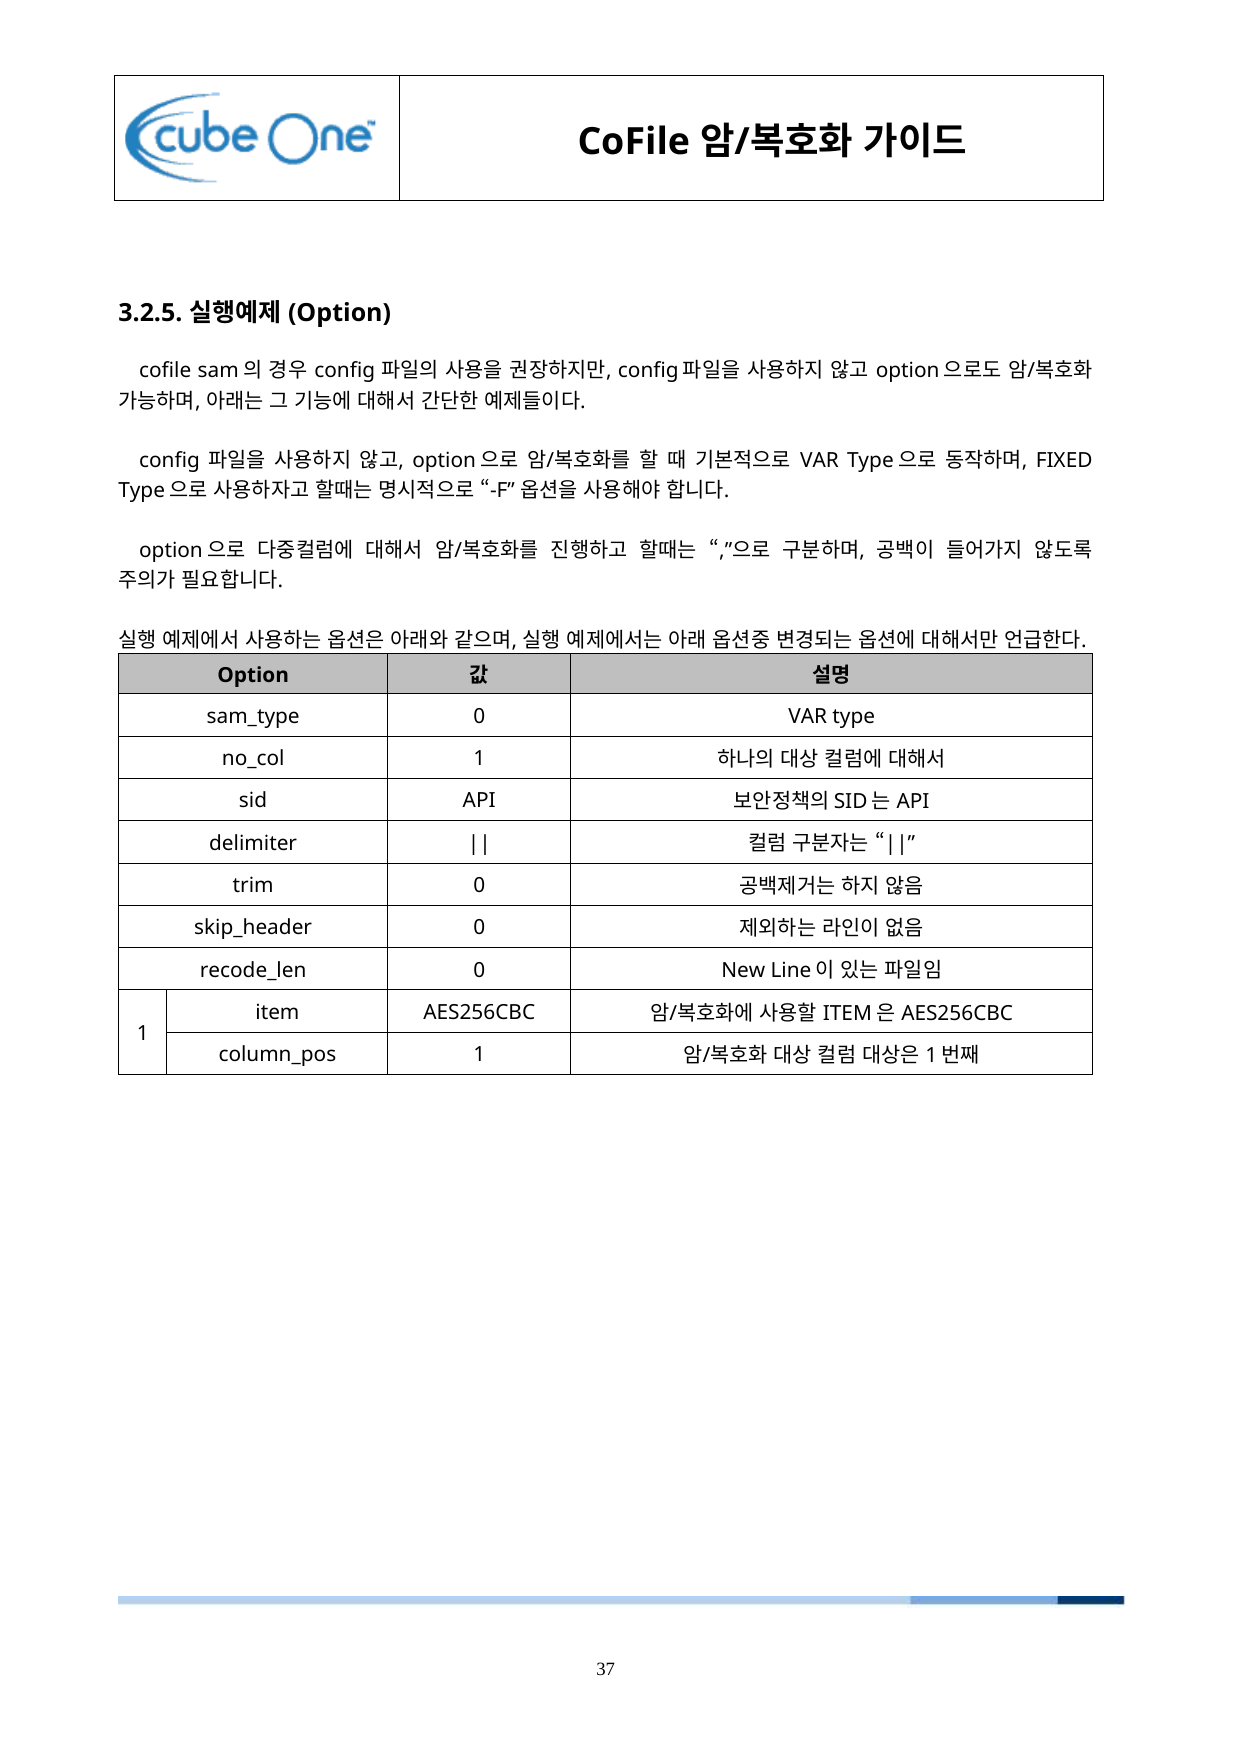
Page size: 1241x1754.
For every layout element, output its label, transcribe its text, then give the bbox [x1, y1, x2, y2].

table_cell API [388, 779, 570, 820]
table_cell delimiter [119, 821, 387, 862]
table_cell AES256CBC [388, 990, 570, 1032]
table_cell 0 [388, 694, 570, 736]
table_cell item [167, 990, 387, 1032]
table_cell 제외하는 라인이 없음 [571, 906, 1092, 947]
table_cell 0 [388, 948, 570, 989]
table_cell 공백제거는 하지 않음 [571, 864, 1092, 905]
table_cell sid [119, 779, 387, 820]
text config 파일을 사용하지 않고, option으로 암/복호화를 할 때 기본적으로 VAR Type으로 동작하며, FIXED Type으로 사용하자고 할때는 명시적으로 “-F” 옵션을 사용해야 합니다. [118, 443, 1092, 504]
table_cell 0 [388, 864, 570, 905]
text option으로 다중컬럼에 대해서 암/복호화를 진행하고 할때는 “,”으로 구분하며, 공백이 들어가지 않도록 주의가 필요합니다. [118, 533, 1092, 594]
text 실행 예제에서 사용하는 옵션은 아래와 같으며, 실행 예제에서는 아래 옵션중 변경되는 옵션에 대해서만 언급한다. [118, 623, 1092, 653]
table_cell 암/복호화 대상 컬럼 대상은 1번째 [571, 1033, 1092, 1074]
table_cell 컬럼 구분자는 “||” [571, 821, 1092, 862]
table_cell 암/복호화에 사용할 ITEM은 AES256CBC [571, 990, 1092, 1032]
table_cell column_pos [167, 1033, 387, 1074]
picture [118, 1596, 1126, 1608]
table_cell trim [119, 864, 387, 905]
table_cell skip_header [119, 906, 387, 947]
table_cell 1 [388, 737, 570, 778]
subtitle 실행예제 (Option) [118, 292, 1092, 329]
table_cell 보안정책의SID는 API [571, 779, 1092, 820]
table_cell sam_type [119, 694, 387, 736]
picture [125, 88, 388, 189]
table_header Option [119, 654, 387, 693]
table_cell VAR type [571, 694, 1092, 736]
table_cell recode_len [119, 948, 387, 989]
table_cell 0 [388, 906, 570, 947]
table_cell no_col [119, 737, 387, 778]
table_cell 1 [119, 990, 166, 1074]
text cofile sam의 경우 config 파일의 사용을 권장하지만, config파일을 사용하지 않고 option으로도 암/복호화 가능하며, 아래는 그 기능에 대해서 간단한 예제들이다. [118, 354, 1092, 414]
table_cell New Line이 있는 파일임 [571, 948, 1092, 989]
table_header 설명 [571, 654, 1092, 693]
table_header 값 [388, 654, 570, 693]
table_cell 하나의 대상 컬럼에 대해서 [571, 737, 1092, 778]
table_cell 1 [388, 1033, 570, 1074]
table_cell || [388, 821, 570, 862]
